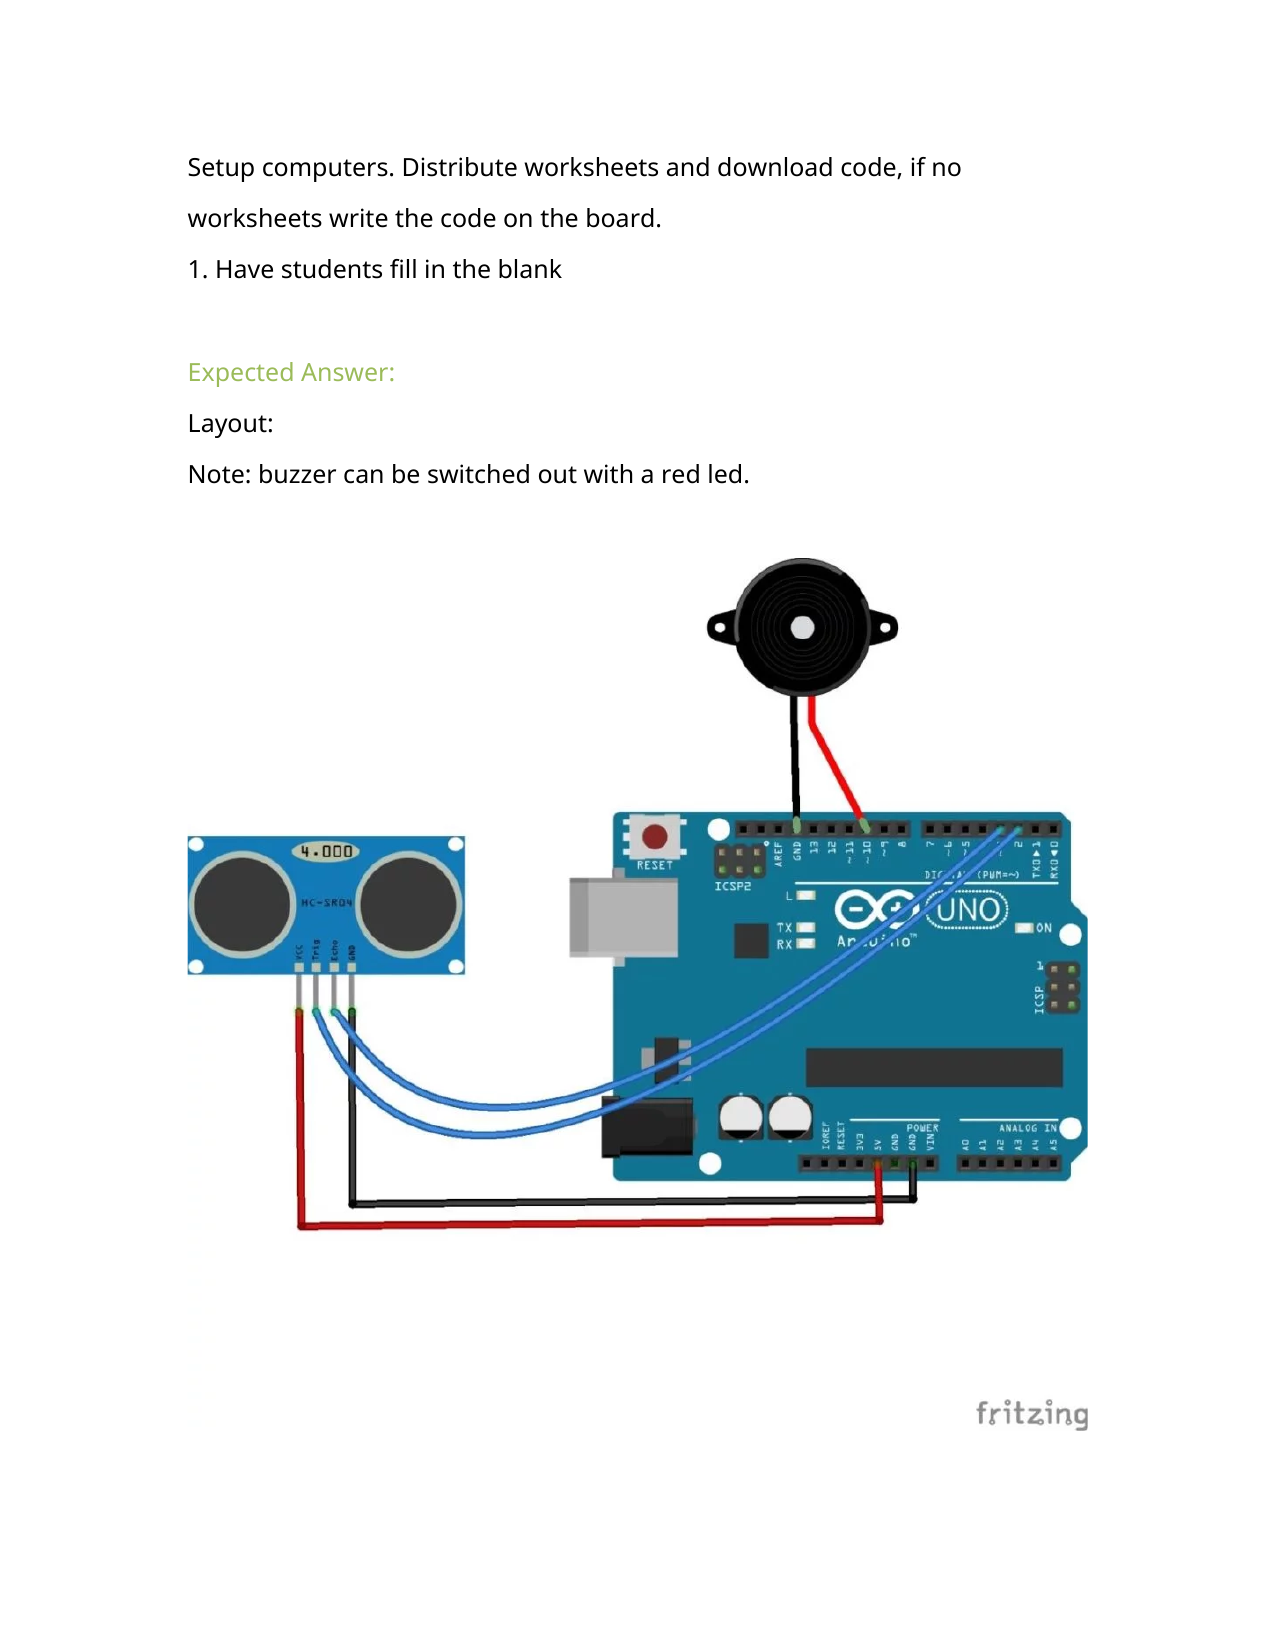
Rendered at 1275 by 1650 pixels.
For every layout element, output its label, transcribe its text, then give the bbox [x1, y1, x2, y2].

picture [187, 558, 1088, 1431]
text Expected Answer: [187, 354, 1087, 388]
text Setup computers. Distribute worksheets and download code, if no worksheets write the code on the board. [187, 150, 1087, 235]
text Note: buzzer can be switched out with a red led. [187, 456, 1087, 490]
text Layout: [187, 405, 1087, 439]
text 1. Have students fill in the blank [187, 252, 1087, 286]
